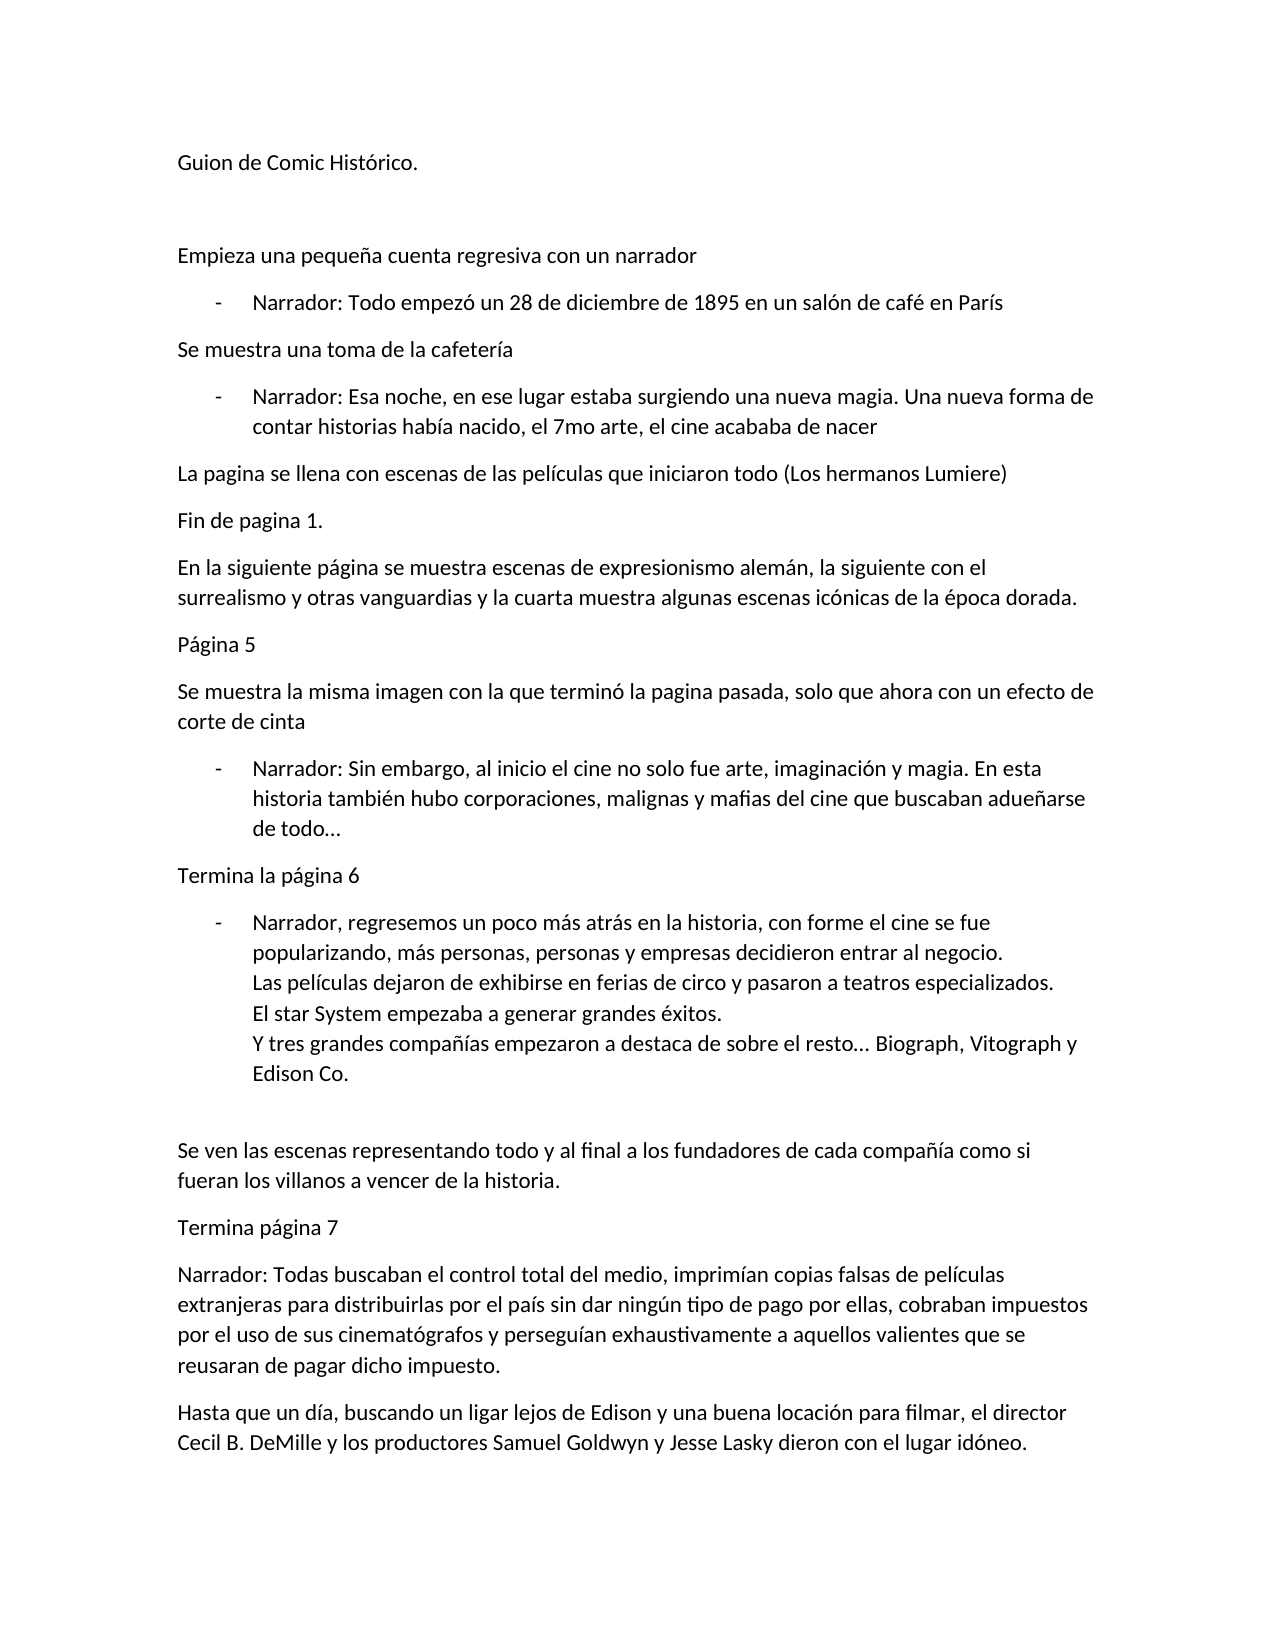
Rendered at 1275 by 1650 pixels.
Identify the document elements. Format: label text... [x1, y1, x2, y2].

list El star System empezaba a generar grandes éxitos. [252, 999, 1098, 1027]
list Narrador: Sin embargo, al inicio el cine no solo fue arte, imaginación y magia. En esta historia también hubo corporaciones, malignas y mafias del cine que buscaban adueñarse de todo… [215, 754, 1098, 842]
list Y tres grandes compañías empezaron a destaca de sobre el resto… Biograph, Vitograph y Edison Co. [252, 1029, 1098, 1087]
text Narrador: Todas buscaban el control total del medio, imprimían copias falsas de películas extranjeras para distribuirlas por el país sin dar ningún tipo de pago por ellas, cobraban impuestos por el uso de sus cinematógrafos y perseguían exhaustivamente a aquellos valientes que se reusaran de pagar dicho impuesto. [177, 1260, 1098, 1379]
list Narrador: Esa noche, en ese lugar estaba surgiendo una nueva magia. Una nueva forma de contar historias había nacido, el 7mo arte, el cine acababa de nacer [215, 382, 1098, 440]
list Narrador: Todo empezó un 28 de diciembre de 1895 en un salón de café en París [215, 288, 1098, 316]
text Se muestra una toma de la cafetería [177, 335, 1098, 363]
text Termina la página 6 [177, 861, 1098, 889]
list Las películas dejaron de exhibirse en ferias de circo y pasaron a teatros especializados. [252, 968, 1098, 996]
text Hasta que un día, buscando un ligar lejos de Edison y una buena locación para filmar, el director Cecil B. DeMille y los productores Samuel Goldwyn y Jesse Lasky dieron con el lugar idóneo. [177, 1398, 1098, 1456]
text Fin de pagina 1. [177, 506, 1098, 534]
text Termina página 7 [177, 1213, 1098, 1241]
text Página 5 [177, 630, 1098, 658]
text En la siguiente página se muestra escenas de expresionismo alemán, la siguiente con el surrealismo y otras vanguardias y la cuarta muestra algunas escenas icónicas de la época dorada. [177, 553, 1098, 611]
text Empieza una pequeña cuenta regresiva con un narrador [177, 241, 1098, 269]
text Se ven las escenas representando todo y al final a los fundadores de cada compañía como si fueran los villanos a vencer de la historia. [177, 1136, 1098, 1194]
list Narrador, regresemos un poco más atrás en la historia, con forme el cine se fue popularizando, más personas, personas y empresas decidieron entrar al negocio. [215, 908, 1098, 966]
text Guion de Comic Histórico. [177, 148, 1098, 176]
text Se muestra la misma imagen con la que terminó la pagina pasada, solo que ahora con un efecto de corte de cinta [177, 677, 1098, 735]
text La pagina se llena con escenas de las películas que iniciaron todo (Los hermanos Lumiere) [177, 459, 1098, 487]
